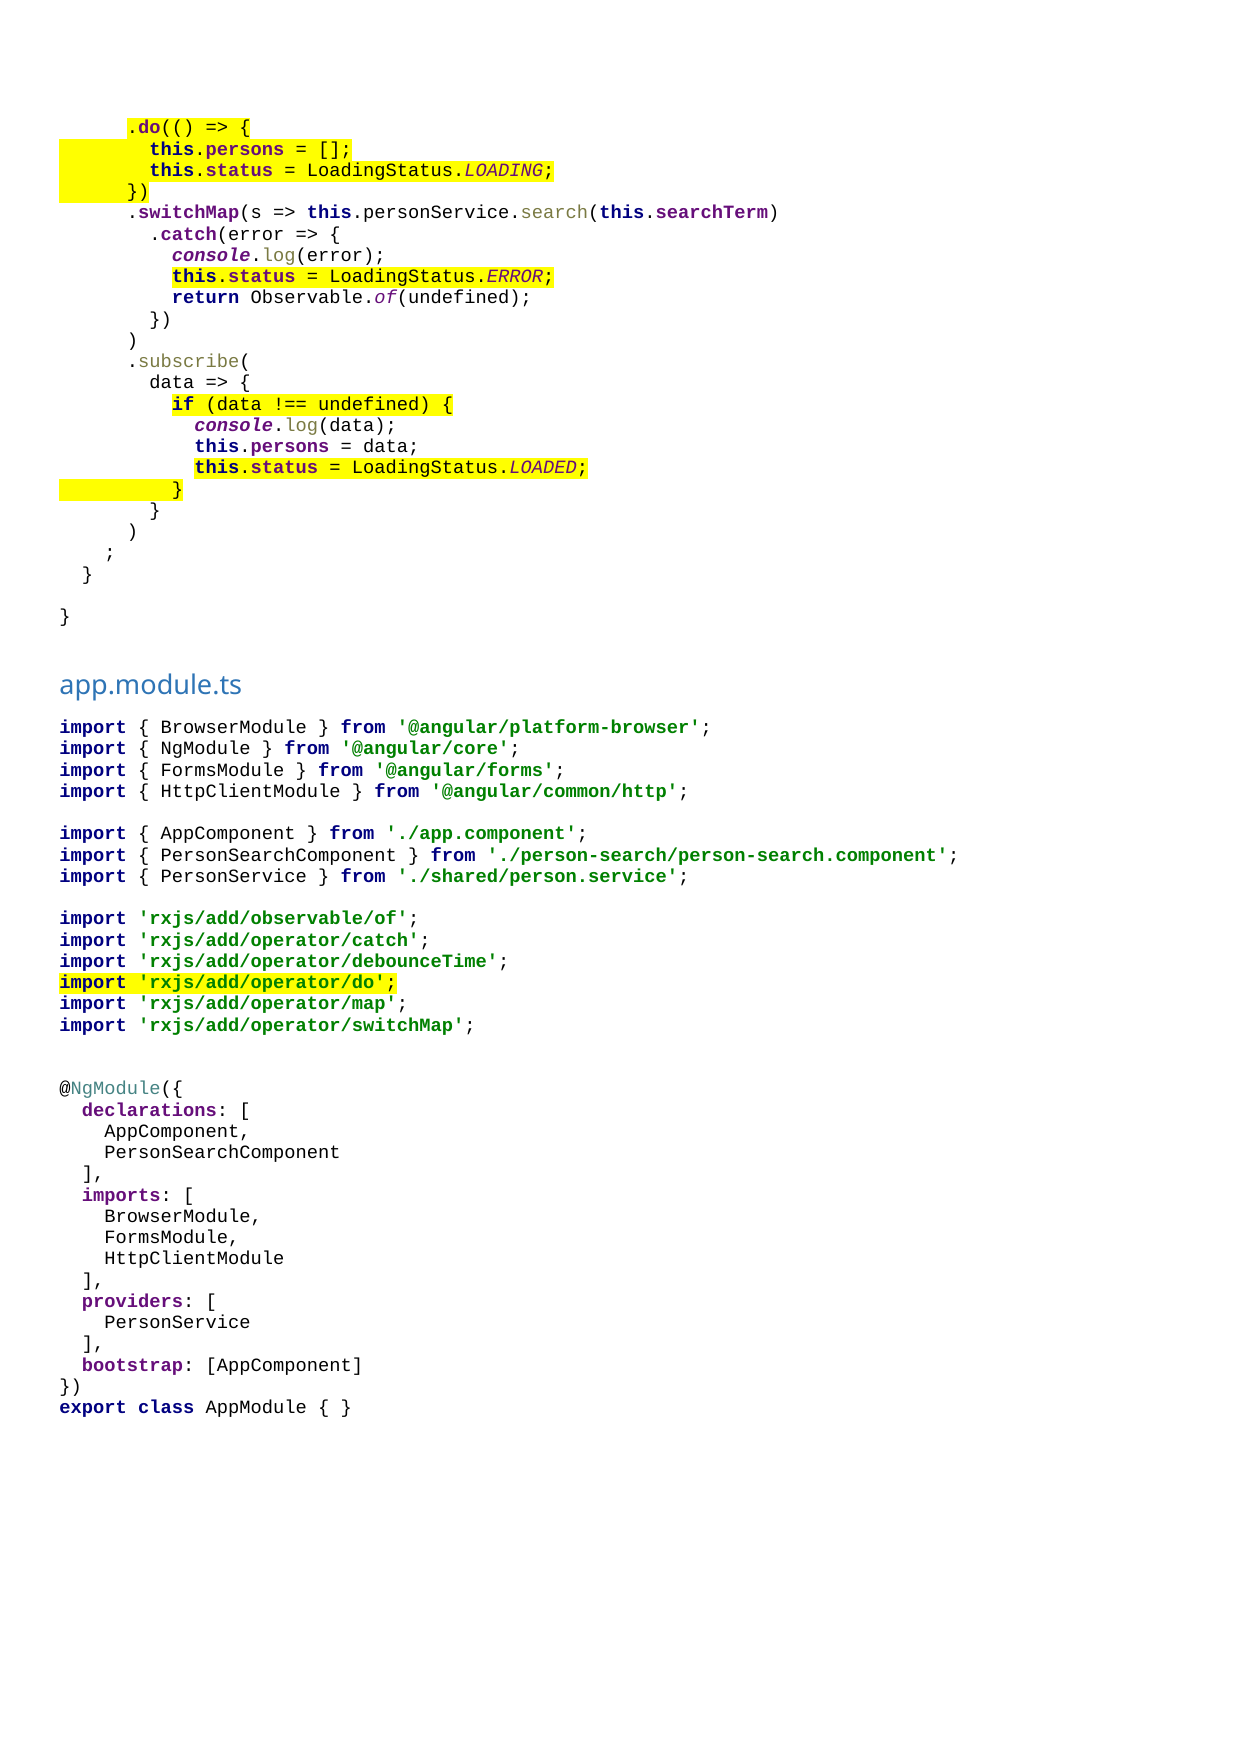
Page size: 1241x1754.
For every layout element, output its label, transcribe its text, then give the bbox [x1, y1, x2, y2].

subtitle app.module.ts [59, 666, 1181, 702]
text import { BrowserModule } from '@angular/platform-browser'; import { NgModule } from '@angular/core'; import { FormsModule } from '@angular/forms'; import { HttpClientModule } from '@angular/common/http'; import { AppComponent } from './app.component'; import { PersonSearchComponent } from './person-search/person-search.component'; import { PersonService } from './shared/person.service'; import 'rxjs/add/observable/of'; import 'rxjs/add/operator/catch'; import 'rxjs/add/operator/debounceTime'; import 'rxjs/add/operator/do'; import 'rxjs/add/operator/map'; import 'rxjs/add/operator/switchMap'; @NgModule({ declarations: [ AppComponent, PersonSearchComponent ], imports: [ BrowserModule, FormsModule, HttpClientModule ], providers: [ PersonService ], bootstrap: [AppComponent] }) export class AppModule { } [59, 718, 1181, 1419]
